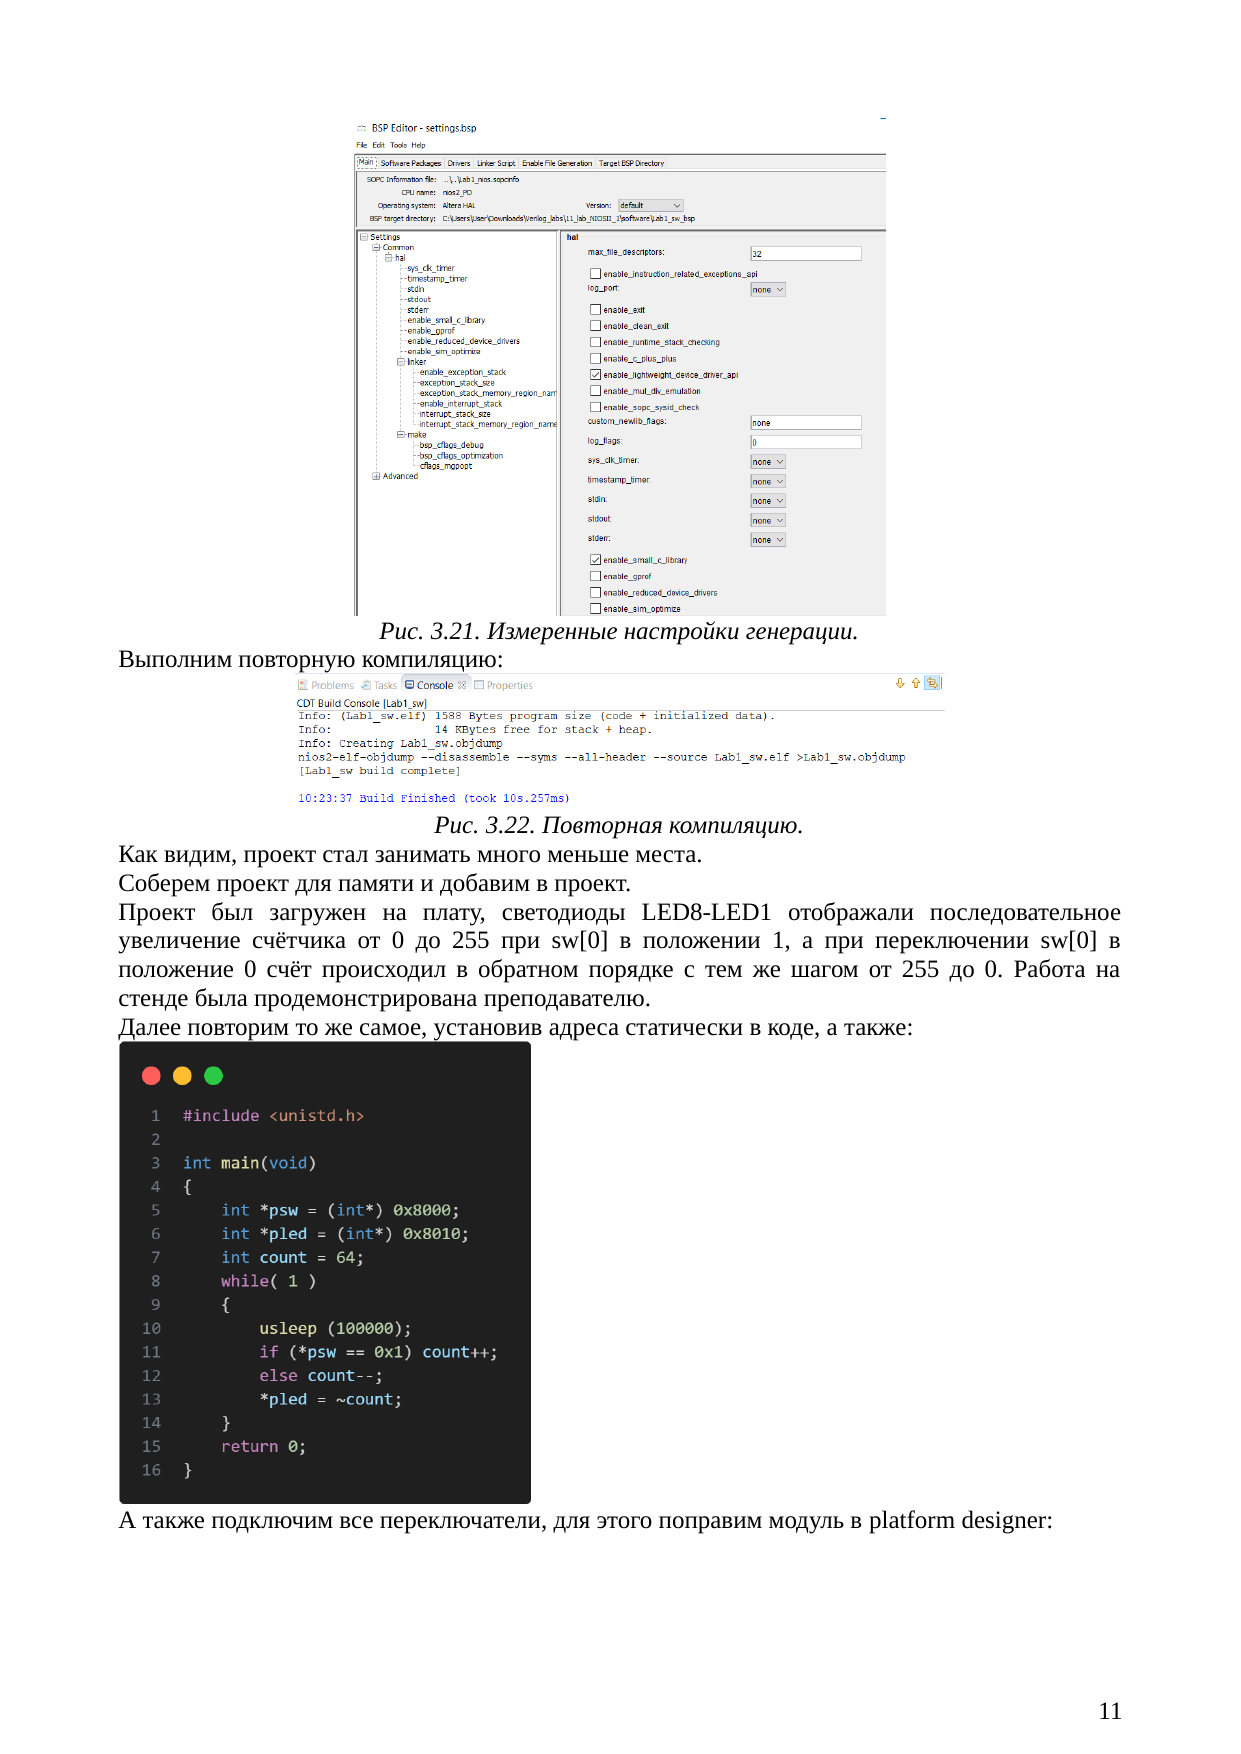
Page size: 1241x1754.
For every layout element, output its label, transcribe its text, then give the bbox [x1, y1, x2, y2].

text Проект был загружен на плату, светодиоды LED8-LED1 отображали последовательное увеличение счётчика от 0 до 255 при sw[0] в положении 1, а при переключении sw[0] в положение 0 счёт происходил в обратном порядке с тем же шагом от 255 до 0. Работа на стенде была продемонстрирована преподавателю. [118, 897, 1122, 1012]
picture [295, 673, 945, 811]
text Выполним повторную компиляцию: [118, 644, 1122, 673]
picture [354, 118, 886, 616]
picture [118, 1040, 532, 1505]
text А также подключим все переключатели, для этого поправим модуль в platform designer: [118, 1505, 1122, 1533]
text Далее повторим то же самое, установив адреса статически в коде, а также: [118, 1012, 1122, 1041]
text Как видим, проект стал занимать много меньше места. [118, 839, 1122, 868]
text Соберем проект для памяти и добавим в проект. [118, 868, 1122, 897]
